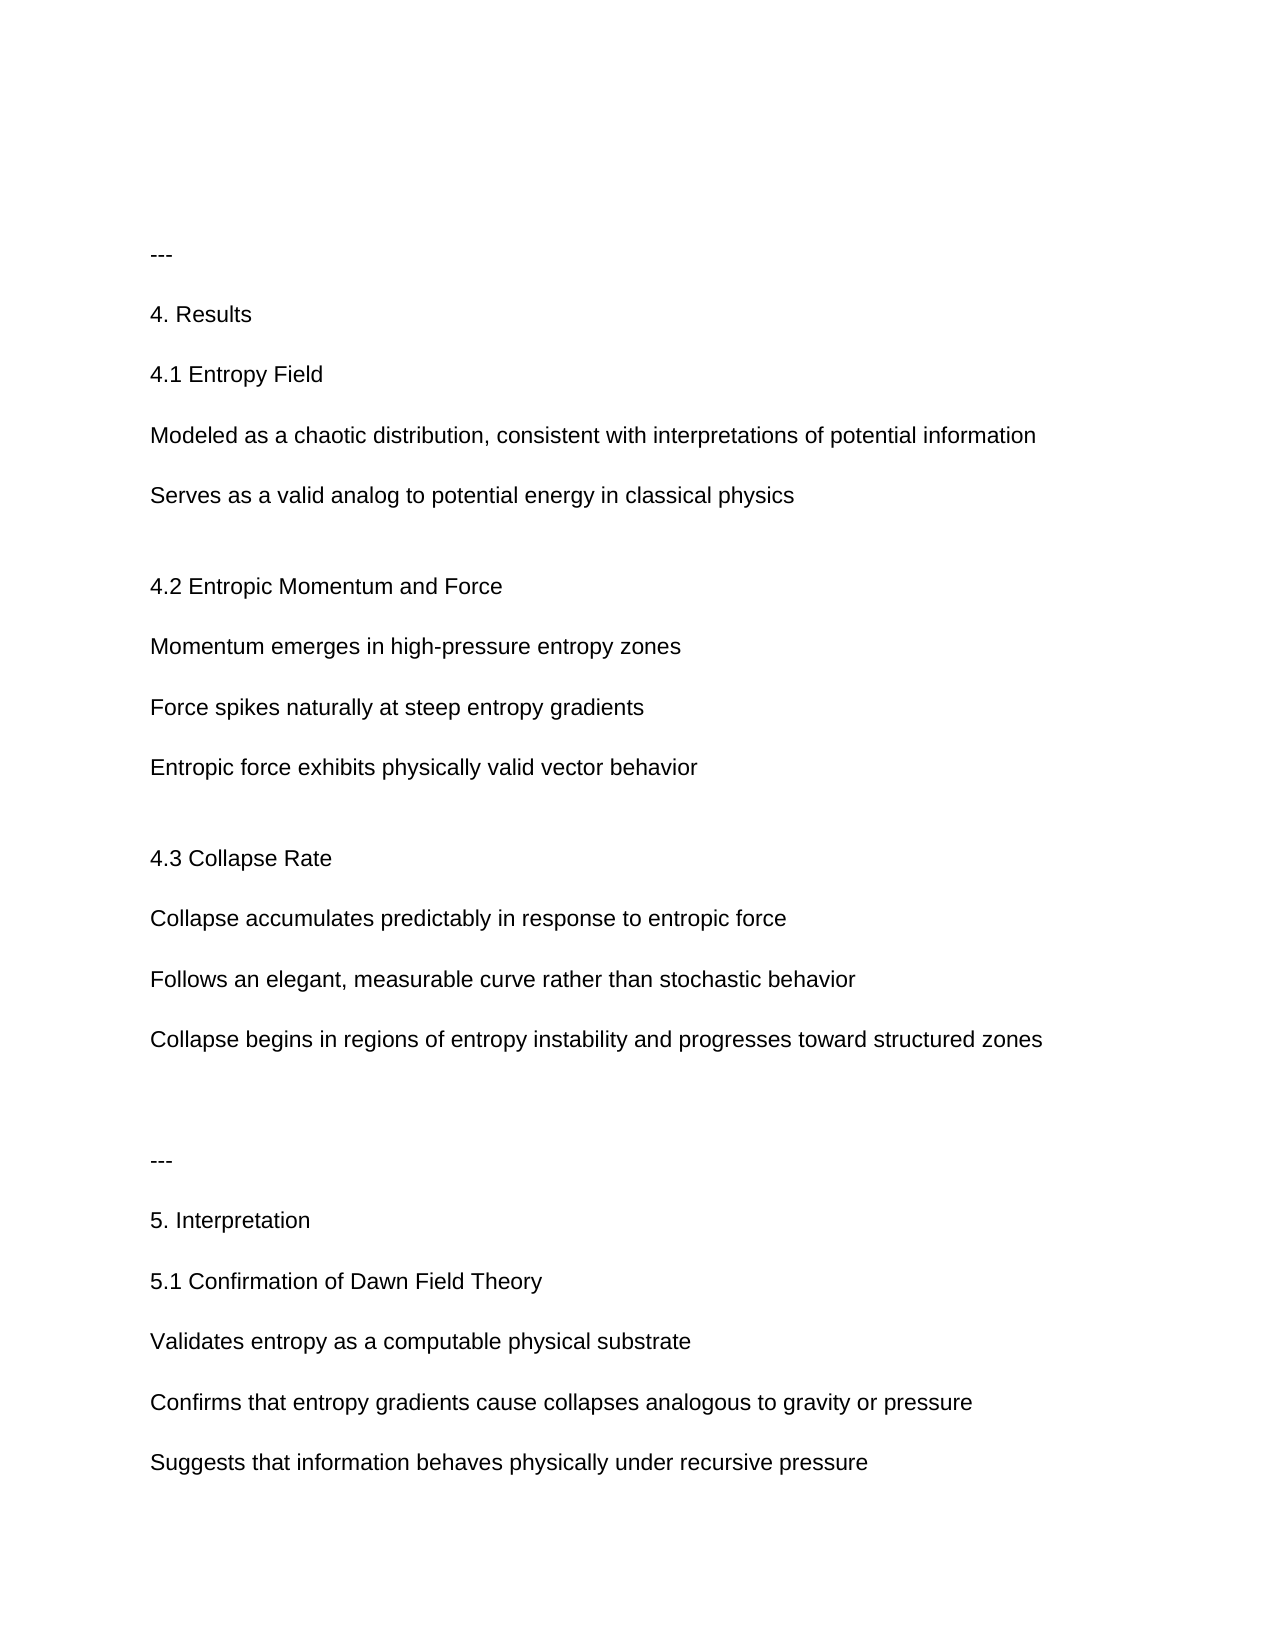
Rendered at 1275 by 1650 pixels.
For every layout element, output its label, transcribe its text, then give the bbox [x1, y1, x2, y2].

text Collapse accumulates predictably in response to entropic force [150, 905, 1125, 932]
text 5.1 Confirmation of Dawn Field Theory [150, 1268, 1125, 1294]
text Suggests that information behaves physically under recursive pressure [150, 1449, 1125, 1475]
text 4.3 Collapse Rate [150, 845, 1125, 871]
text 4. Results [150, 301, 1125, 327]
text 4.1 Entropy Field [150, 361, 1125, 388]
text Force spikes naturally at steep entropy gradients [150, 694, 1125, 720]
text Modeled as a chaotic distribution, consistent with interpretations of potential information [150, 422, 1125, 448]
text Serves as a valid analog to potential energy in classical physics [150, 482, 1125, 509]
text 4.2 Entropic Momentum and Force [150, 573, 1125, 599]
text Entropic force exhibits physically valid vector behavior [150, 754, 1125, 781]
text 5. Interpretation [150, 1207, 1125, 1234]
text Collapse begins in regions of entropy instability and progresses toward structured zones [150, 1026, 1125, 1052]
text Validates entropy as a computable physical substrate [150, 1328, 1125, 1354]
text --- [150, 1147, 1125, 1173]
text --- [150, 241, 1125, 267]
text Confirms that entropy gradients cause collapses analogous to gravity or pressure [150, 1388, 1125, 1415]
text Momentum emerges in high-pressure entropy zones [150, 633, 1125, 660]
text Follows an elegant, measurable curve rather than stochastic behavior [150, 966, 1125, 992]
